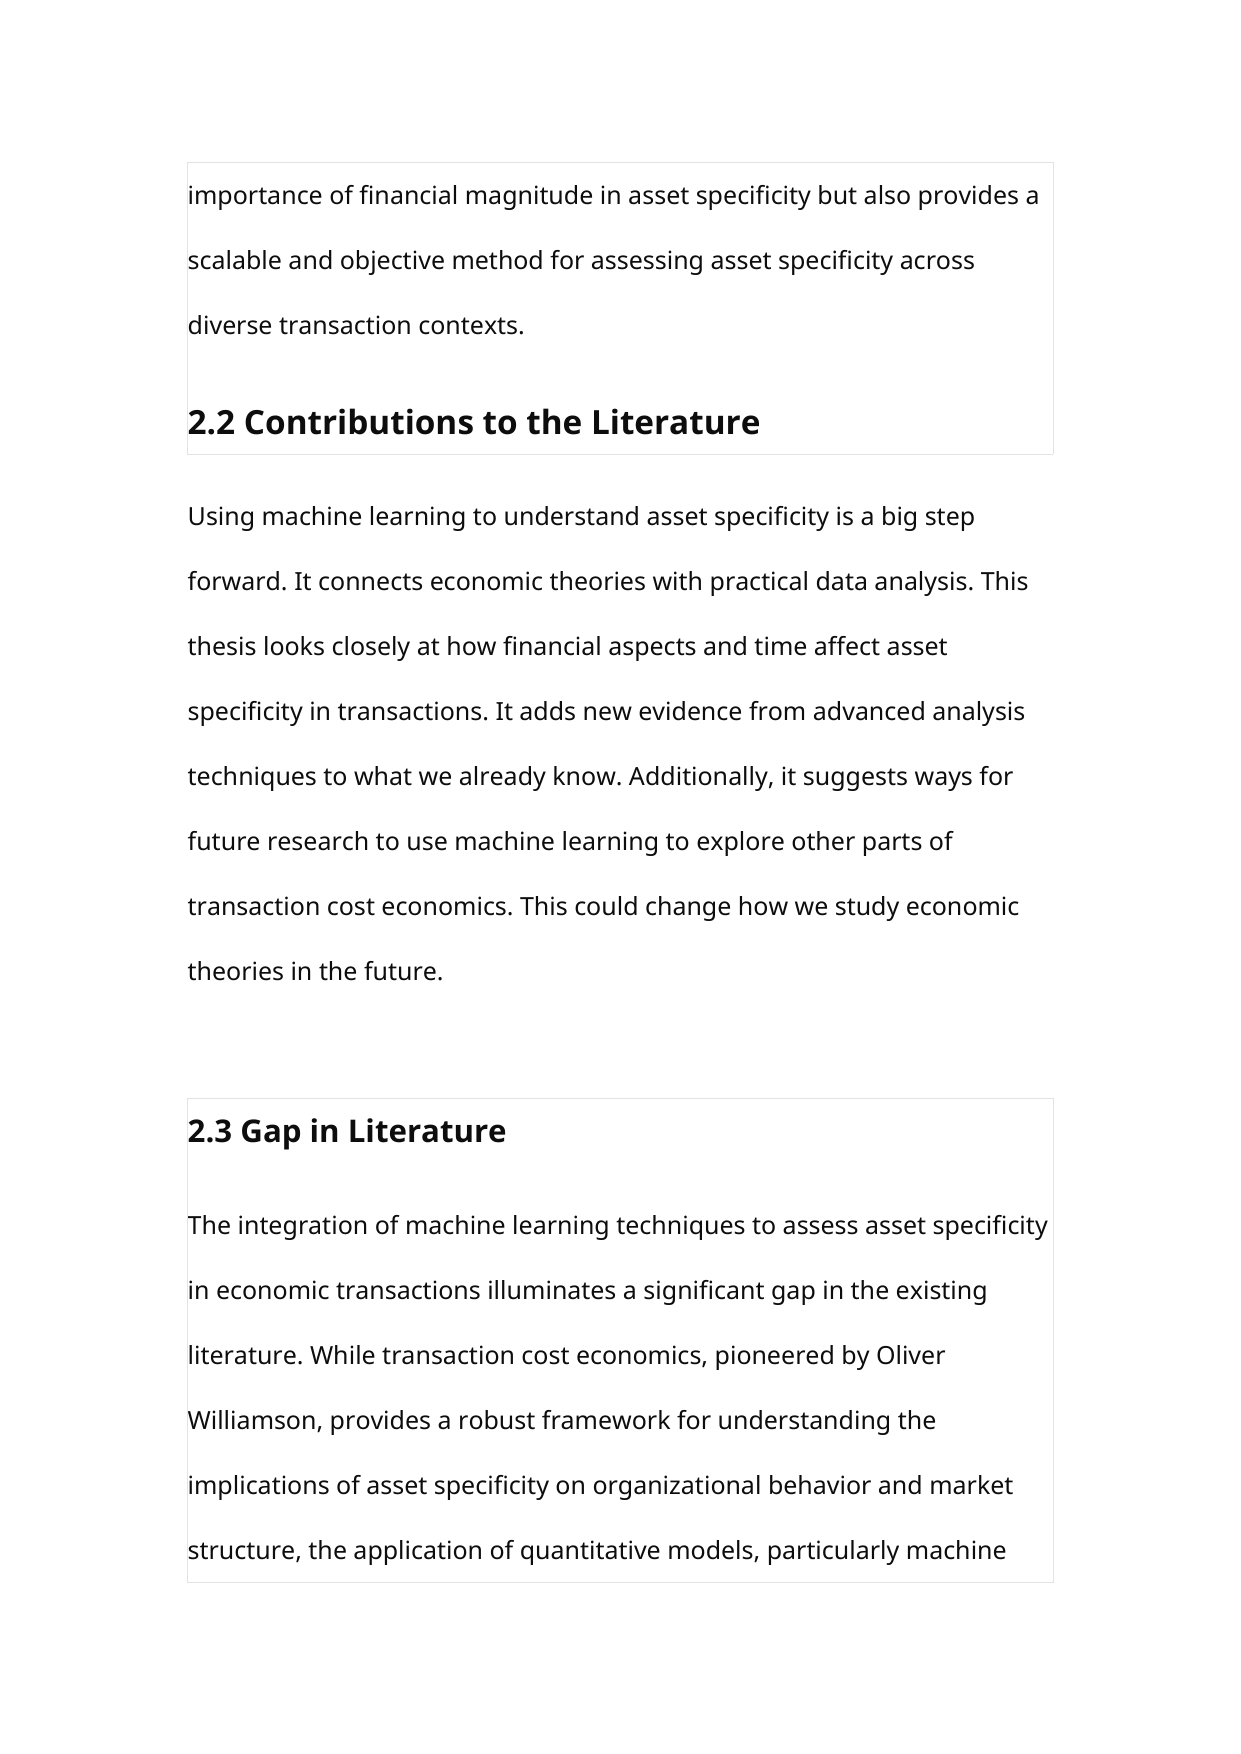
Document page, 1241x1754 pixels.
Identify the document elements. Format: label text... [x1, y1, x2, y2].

text Using machine learning to understand asset specificity is a big step forward. It connects economic theories with practical data analysis. This thesis looks closely at how financial aspects and time affect asset specificity in transactions. It adds new evidence from advanced analysis techniques to what we already know. Additionally, it suggests ways for future research to use machine learning to explore other parts of transaction cost economics. This could change how we study economic theories in the future. [187, 483, 1053, 1003]
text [188, 1192, 1053, 1582]
subtitle 2.3 Gap in Literature [188, 1099, 1053, 1163]
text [188, 163, 1053, 357]
subtitle 2.2 Contributions to the Literature [188, 388, 1053, 454]
